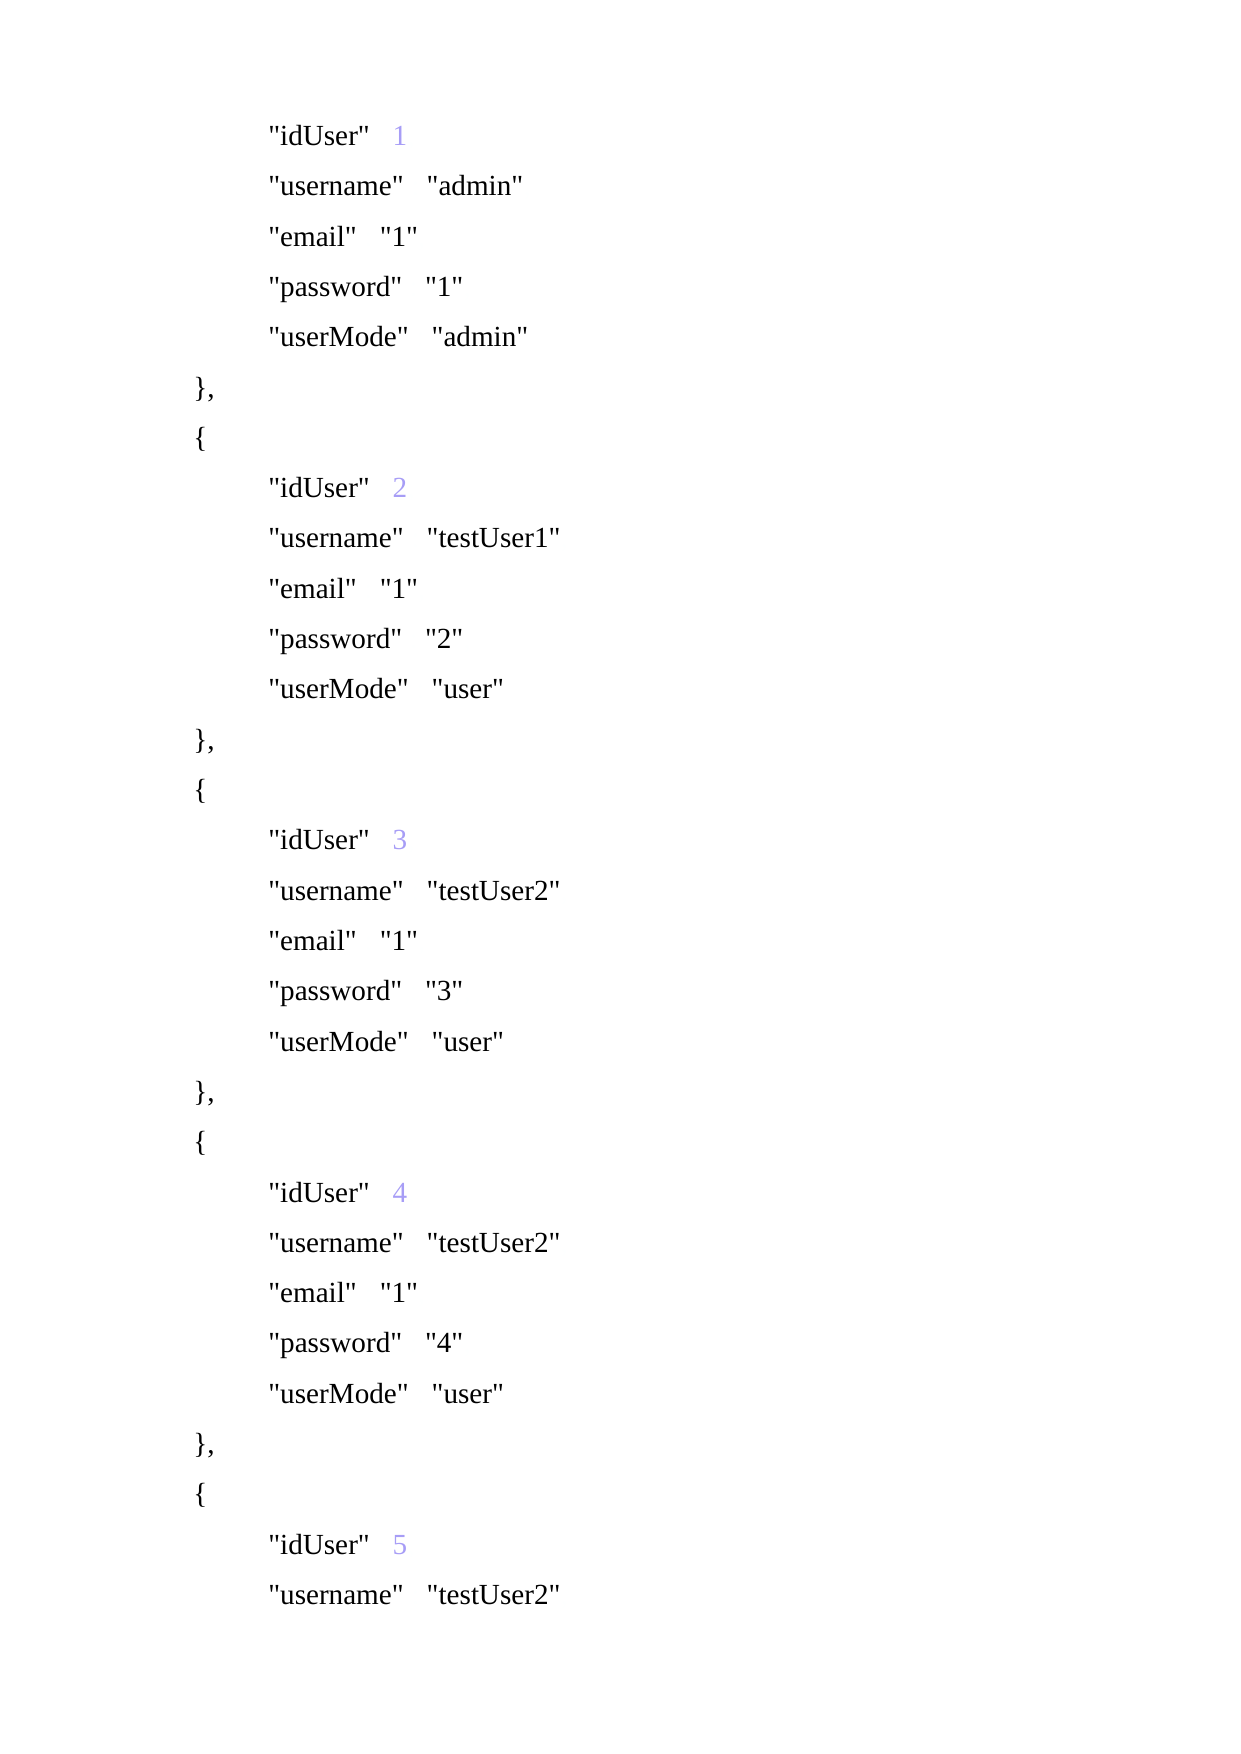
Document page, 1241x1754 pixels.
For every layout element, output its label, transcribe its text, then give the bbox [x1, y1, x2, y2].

text "userMode" : "user" [118, 672, 1122, 705]
text "password" : "2", [118, 621, 1122, 655]
text "email" : "1", [118, 571, 1122, 604]
text { [118, 772, 1122, 806]
text "username" : "testUser2", [118, 1225, 1122, 1258]
text "username" : "testUser2", [118, 1577, 1122, 1611]
text "userMode" : "user" [118, 1024, 1122, 1057]
text "userMode" : "admin" [118, 319, 1122, 353]
text "email" : "1", [118, 219, 1122, 252]
text "password" : "4", [118, 1326, 1122, 1359]
text "idUser" : 4, [118, 1175, 1122, 1208]
text "email" : "1", [118, 923, 1122, 957]
text }, [118, 1426, 1122, 1460]
text "username" : "admin", [118, 168, 1122, 202]
text "password" : "3", [118, 973, 1122, 1007]
text "idUser" : 3, [118, 822, 1122, 856]
text { [118, 1477, 1122, 1510]
text { [118, 1124, 1122, 1158]
text "password" : "1", [118, 269, 1122, 303]
text "idUser" : 2, [118, 470, 1122, 504]
text }, [118, 370, 1122, 403]
text }, [118, 722, 1122, 755]
text "userMode" : "user" [118, 1376, 1122, 1409]
text "username" : "testUser1", [118, 521, 1122, 554]
text }, [118, 1074, 1122, 1108]
text "idUser" : 1, [118, 118, 1122, 152]
text "idUser" : 5, [118, 1527, 1122, 1560]
text "username" : "testUser2", [118, 873, 1122, 906]
text { [118, 420, 1122, 453]
text "email" : "1", [118, 1275, 1122, 1309]
